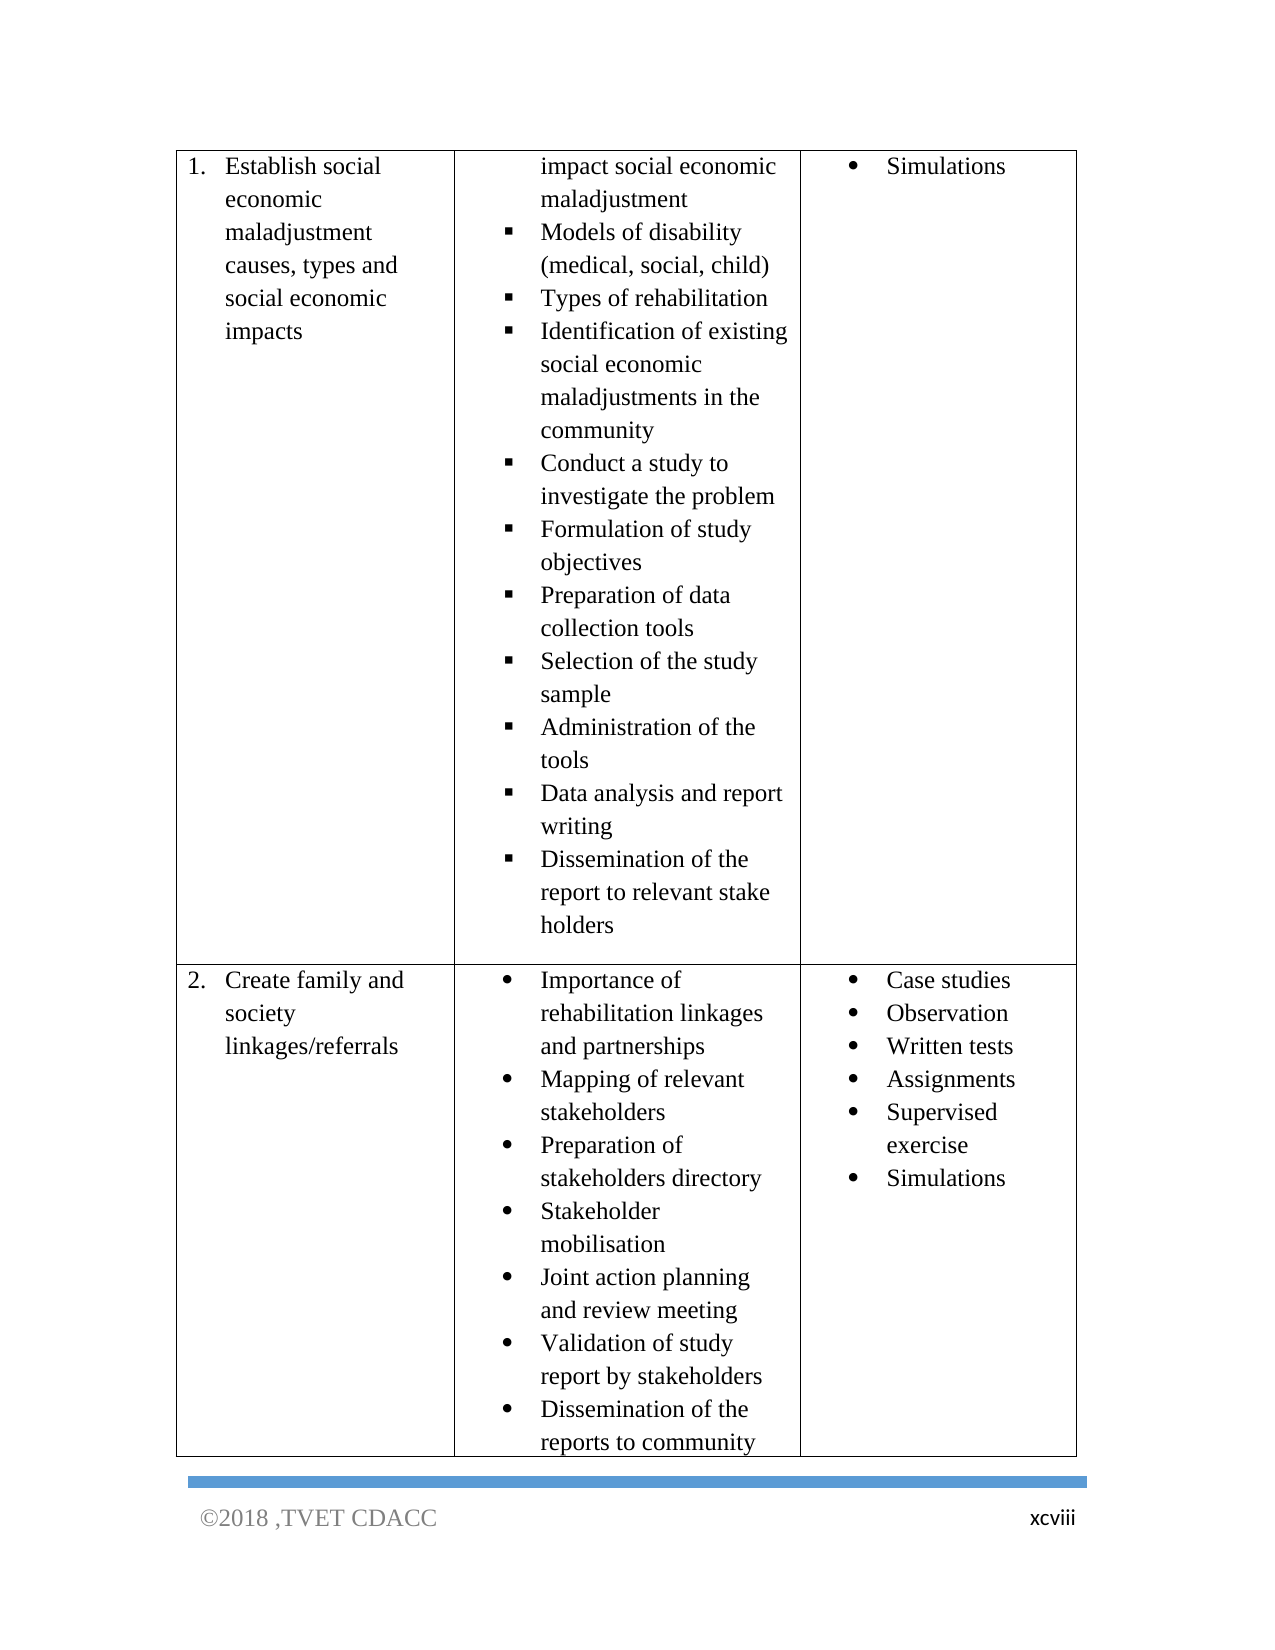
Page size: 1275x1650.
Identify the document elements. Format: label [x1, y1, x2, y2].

table_cell [455, 965, 800, 1456]
table_cell [177, 151, 454, 964]
table_cell [801, 151, 1076, 964]
table_cell [801, 965, 1076, 1456]
table_cell [177, 965, 454, 1456]
table_cell [455, 151, 800, 964]
